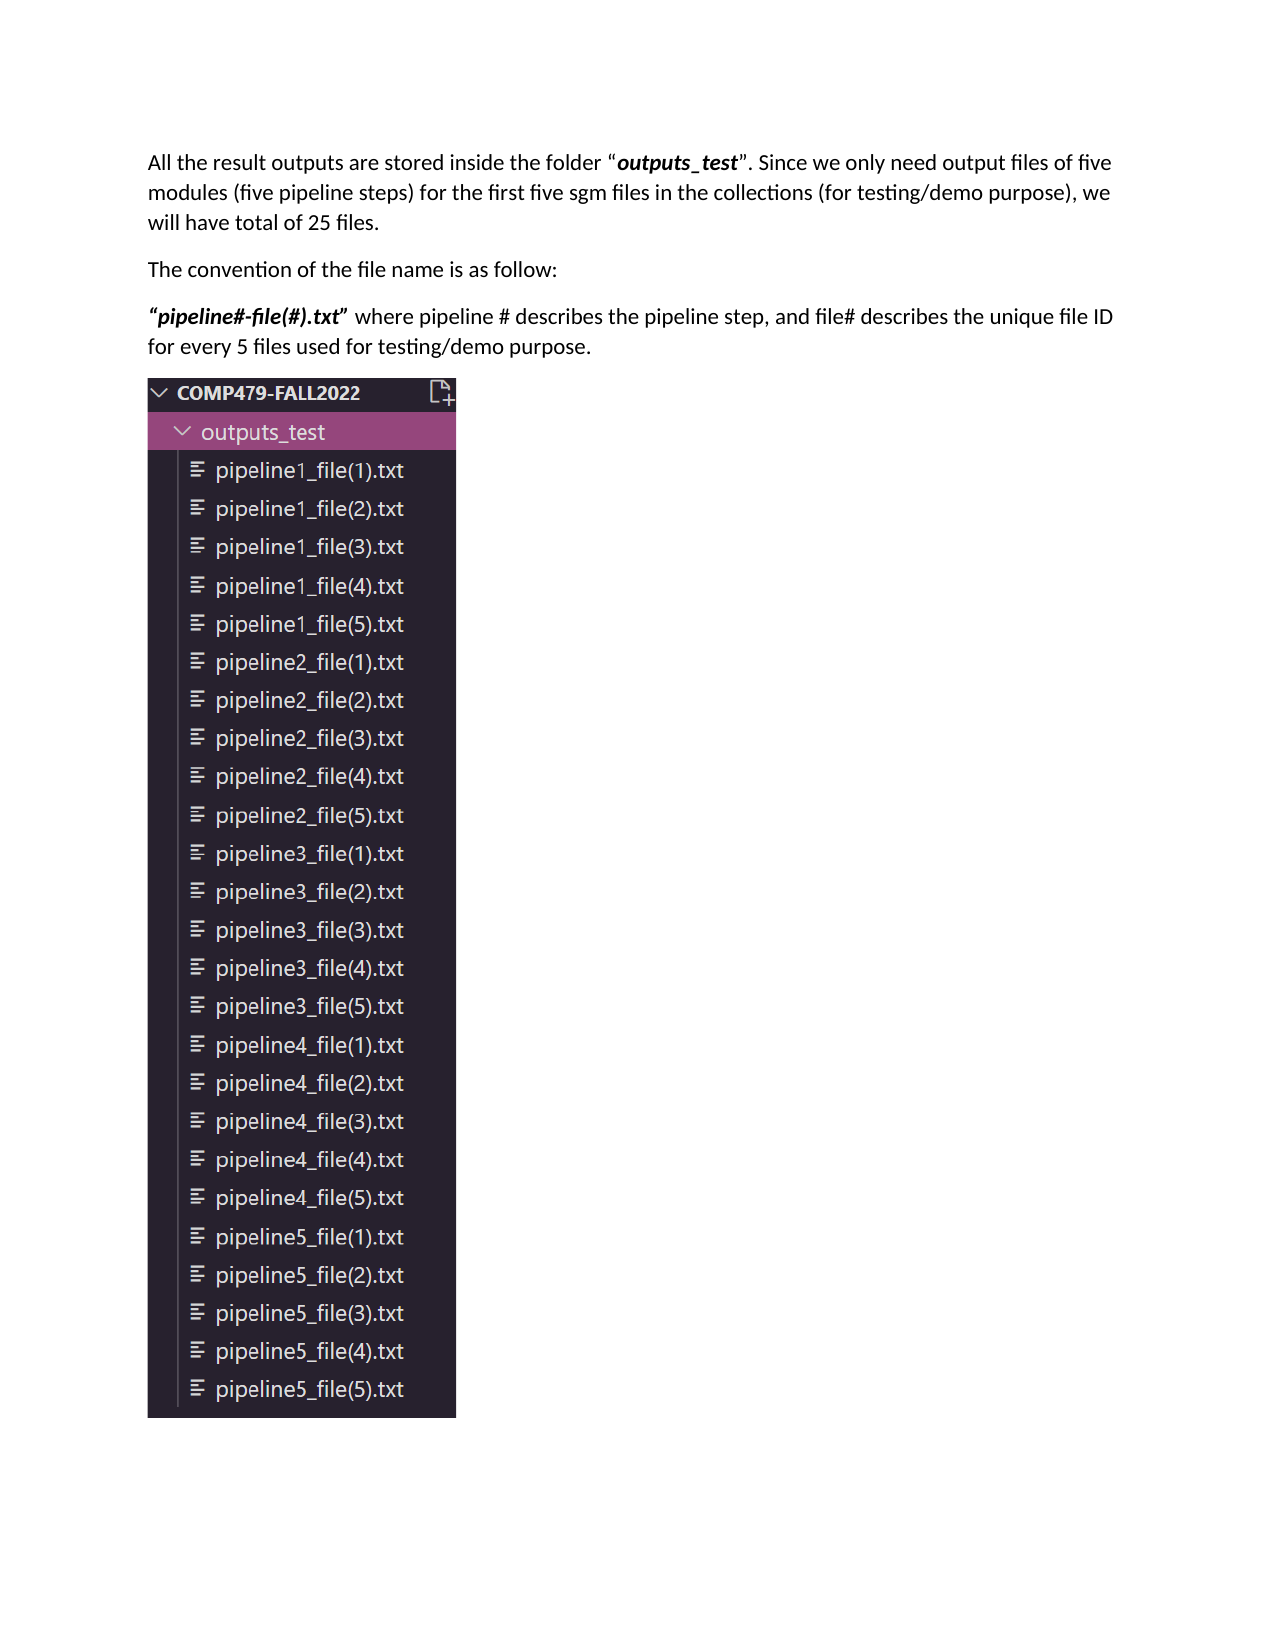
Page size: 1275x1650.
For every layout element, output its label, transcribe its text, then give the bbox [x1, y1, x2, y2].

text All the result outputs are stored inside the folder “outputs_test”. Since we only need output files of five modules (five pipeline steps) for the first five sgm files in the collections (for testing/demo purpose), we will have total of 25 files. [148, 148, 1127, 236]
text The convention of the file name is as follow: [148, 255, 1127, 283]
picture [147, 378, 457, 1418]
text “pipeline#-file(#).txt” where pipeline # describes the pipeline step, and file# describes the unique file ID for every 5 files used for testing/demo purpose. [148, 302, 1127, 360]
